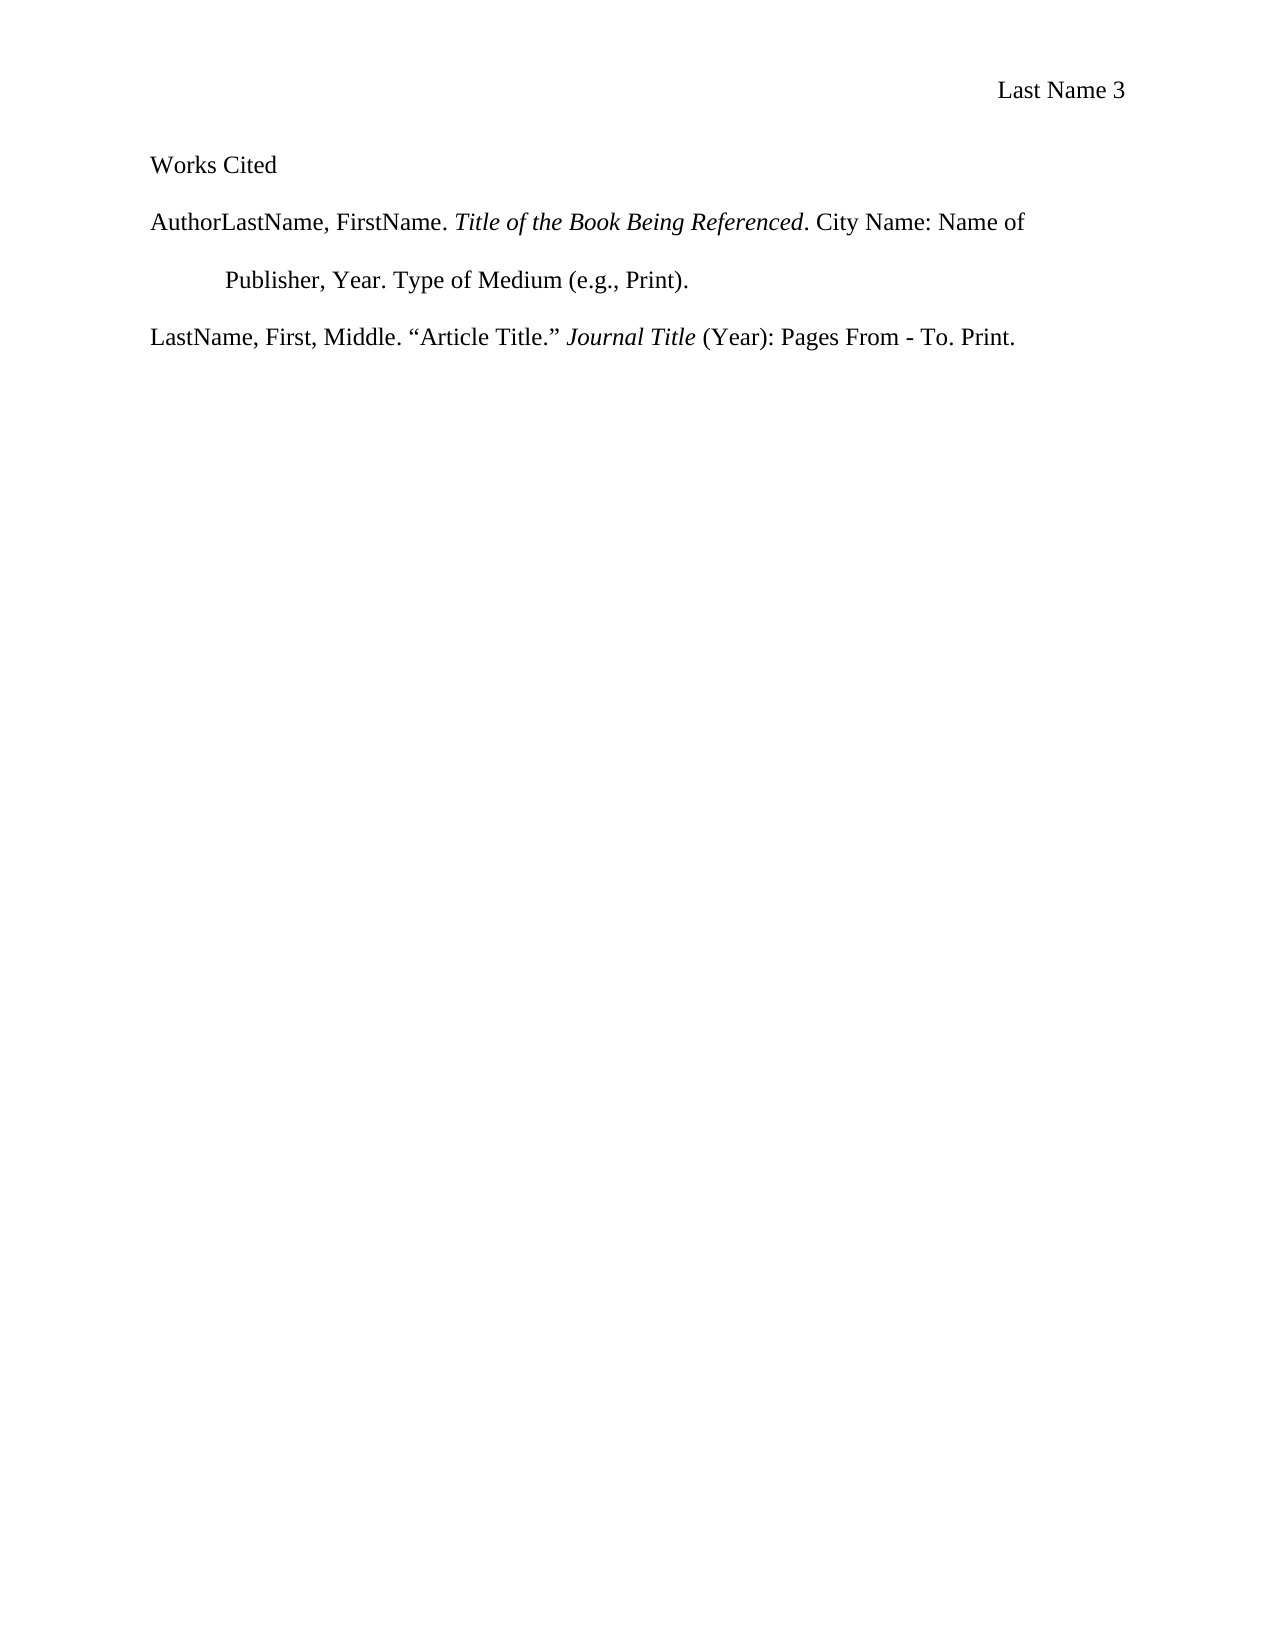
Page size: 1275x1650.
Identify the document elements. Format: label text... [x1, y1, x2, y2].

text . “.” (): . . [150, 322, 1125, 351]
text . . . [150, 207, 1125, 294]
